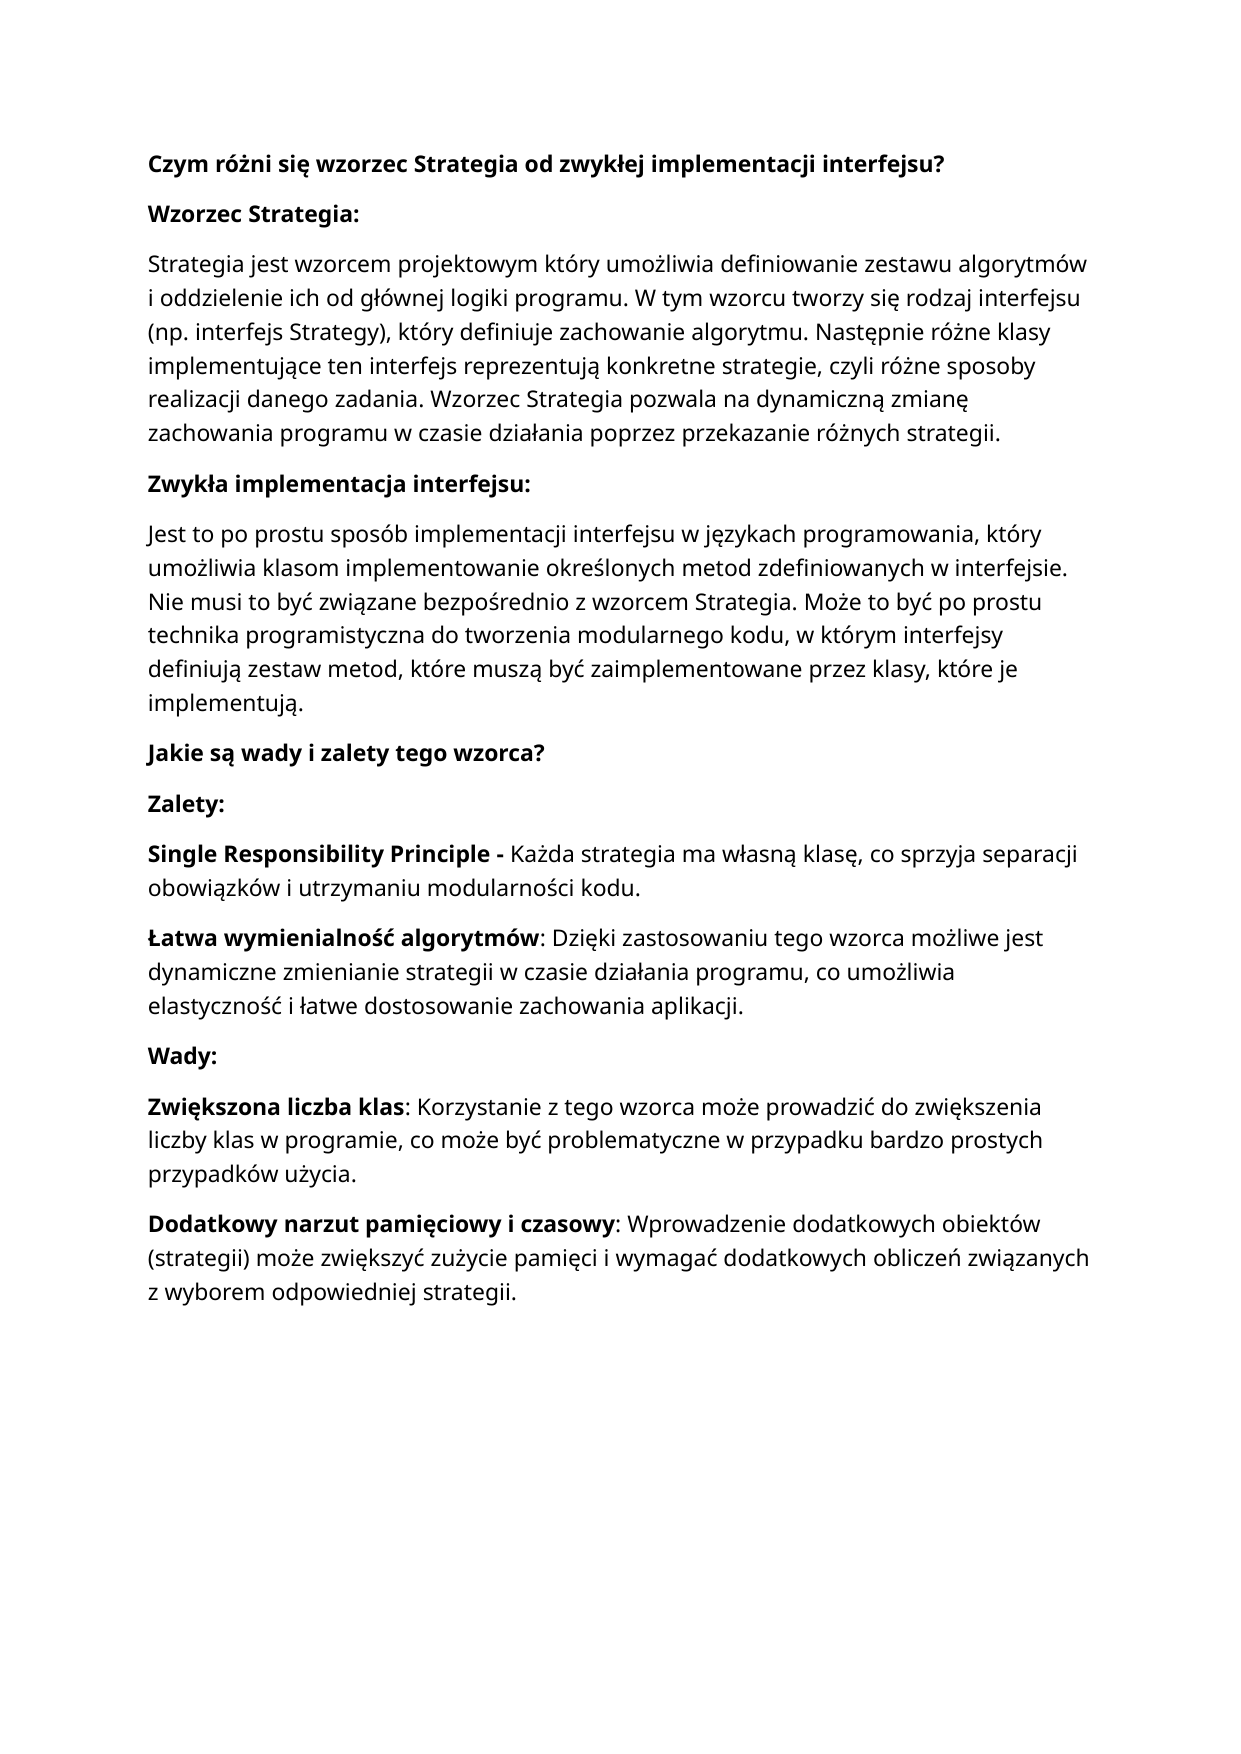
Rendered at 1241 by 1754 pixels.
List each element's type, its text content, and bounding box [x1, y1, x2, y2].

text Jest to po prostu sposób implementacji interfejsu w językach programowania, który umożliwia klasom implementowanie określonych metod zdefiniowanych w interfejsie. Nie musi to być związane bezpośrednio z wzorcem Strategia. Może to być po prostu technika programistyczna do tworzenia modularnego kodu, w którym interfejsy definiują zestaw metod, które muszą być zaimplementowane przez klasy, które je implementują. [148, 518, 1093, 718]
text Wady: [148, 1040, 1093, 1071]
text Strategia jest wzorcem projektowym który umożliwia definiowanie zestawu algorytmów i oddzielenie ich od głównej logiki programu. W tym wzorcu tworzy się rodzaj interfejsu (np. interfejs Strategy), który definiuje zachowanie algorytmu. Następnie różne klasy implementujące ten interfejs reprezentują konkretne strategie, czyli różne sposoby realizacji danego zadania. Wzorzec Strategia pozwala na dynamiczną zmianę zachowania programu w czasie działania poprzez przekazanie różnych strategii. [148, 248, 1093, 448]
text Zwykła implementacja interfejsu: [148, 468, 1093, 499]
text Dodatkowy narzut pamięciowy i czasowy: Wprowadzenie dodatkowych obiektów (strategii) może zwiększyć zużycie pamięci i wymagać dodatkowych obliczeń związanych z wyborem odpowiedniej strategii. [148, 1208, 1093, 1307]
text Zwiększona liczba klas: Korzystanie z tego wzorca może prowadzić do zwiększenia liczby klas w programie, co może być problematyczne w przypadku bardzo prostych przypadków użycia. [148, 1091, 1093, 1189]
text Single Responsibility Principle - Każda strategia ma własną klasę, co sprzyja separacji obowiązków i utrzymaniu modularności kodu. [148, 838, 1093, 903]
text Zalety: [148, 788, 1093, 819]
text Czym różni się wzorzec Strategia od zwykłej implementacji interfejsu? [148, 148, 1093, 179]
text Łatwa wymienialność algorytmów: Dzięki zastosowaniu tego wzorca możliwe jest dynamiczne zmienianie strategii w czasie działania programu, co umożliwia elastyczność i łatwe dostosowanie zachowania aplikacji. [148, 922, 1093, 1021]
text Wzorzec Strategia: [148, 198, 1093, 229]
text Jakie są wady i zalety tego wzorca? [148, 737, 1093, 768]
